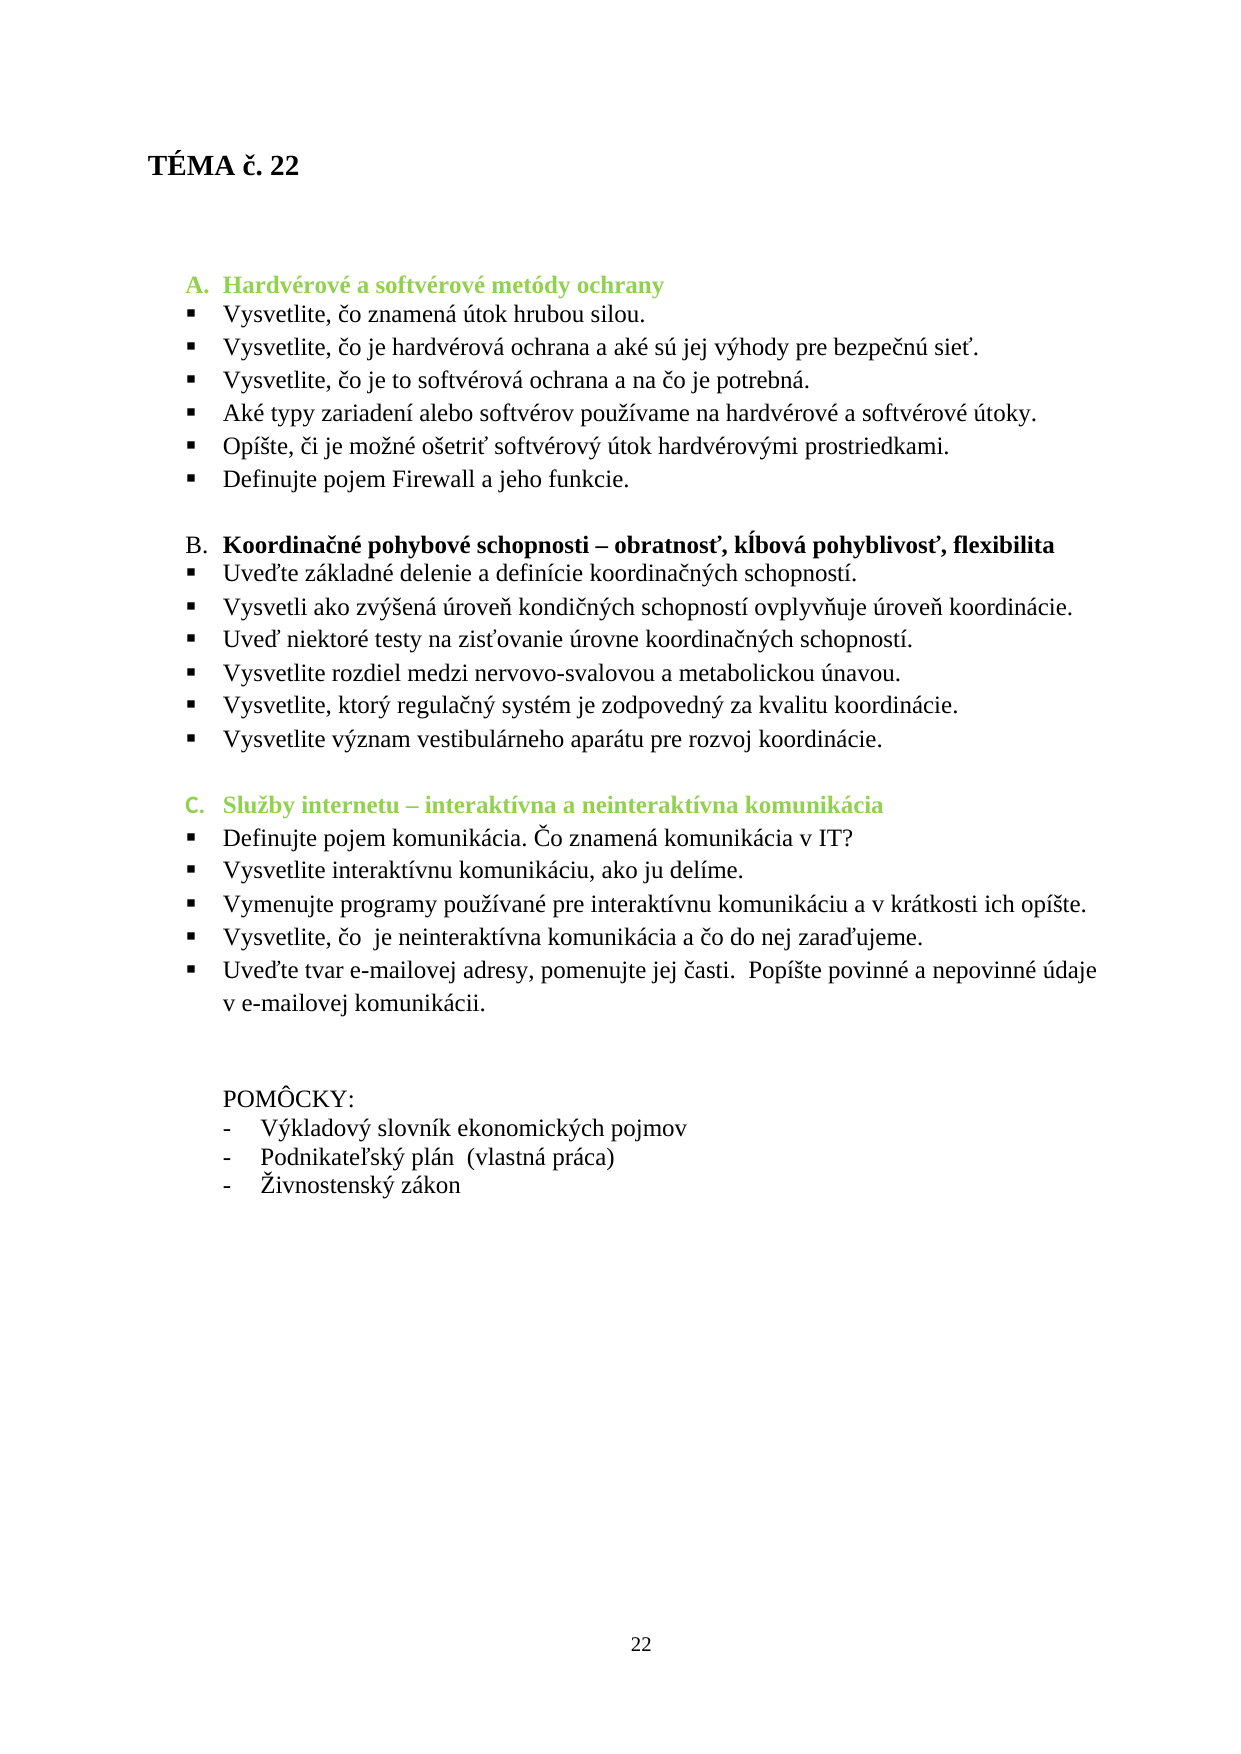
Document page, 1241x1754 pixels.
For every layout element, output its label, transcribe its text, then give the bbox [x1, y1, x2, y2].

list Vysvetli ako zvýšená úroveň kondičných schopností ovplyvňuje úroveň koordinácie. [185, 592, 1134, 620]
list Živnostenský zákon [223, 1170, 1134, 1199]
list Vymenujte programy používané pre interaktívnu komunikáciu a v krátkosti ich opíšte. [185, 889, 1134, 917]
list Vysvetlite význam vestibulárneho aparátu pre rozvoj koordinácie. [185, 724, 1134, 752]
list Aké typy zariadení alebo softvérov používame na hardvérové a softvérové útoky. [185, 398, 1134, 426]
list Uveďte základné delenie a definície koordinačných schopností. [185, 558, 1134, 587]
text Téma č. 22 [148, 148, 1134, 181]
list Vysvetlite rozdiel medzi nervovo-svalovou a metabolickou únavou. [185, 658, 1134, 686]
list Vysvetlite, čo je to softvérová ochrana a na čo je potrebná. [185, 365, 1134, 393]
list Služby internetu – interaktívna a neinteraktívna komunikácia [185, 790, 1134, 820]
list Hardvérové a softvérové metódy ochrany [185, 270, 1134, 299]
list Vysvetlite, čo je hardvérová ochrana a aké sú jej výhody pre bezpečnú sieť. [185, 332, 1134, 360]
list Výkladový slovník ekonomických pojmov [223, 1113, 1134, 1142]
list Uveďte tvar e-mailovej adresy, pomenujte jej časti. Popíšte povinné a nepovinné údaje v e-mailovej komunikácii. [185, 955, 1134, 1016]
list Koordinačné pohybové schopnosti – obratnosť, kĺbová pohyblivosť, flexibilita [185, 530, 1134, 558]
list Definujte pojem komunikácia. Čo znamená komunikácia v IT? [185, 823, 1134, 851]
list Definujte pojem Firewall a jeho funkcie. [185, 464, 1134, 492]
list Vysvetlite interaktívnu komunikáciu, ako ju delíme. [185, 856, 1134, 884]
list Uveď niektoré testy na zisťovanie úrovne koordinačných schopností. [185, 624, 1134, 653]
list Vysvetlite, čo je neinteraktívna komunikácia a čo do nej zaraďujeme. [185, 922, 1134, 950]
list Pomôcky: [223, 1084, 1134, 1113]
list Opíšte, či je možné ošetriť softvérový útok hardvérovými prostriedkami. [185, 431, 1134, 459]
list Vysvetlite, ktorý regulačný systém je zodpovedný za kvalitu koordinácie. [185, 691, 1134, 719]
list Vysvetlite, čo znamená útok hrubou silou. [185, 299, 1134, 327]
list Podnikateľský plán (vlastná práca) [223, 1142, 1134, 1170]
